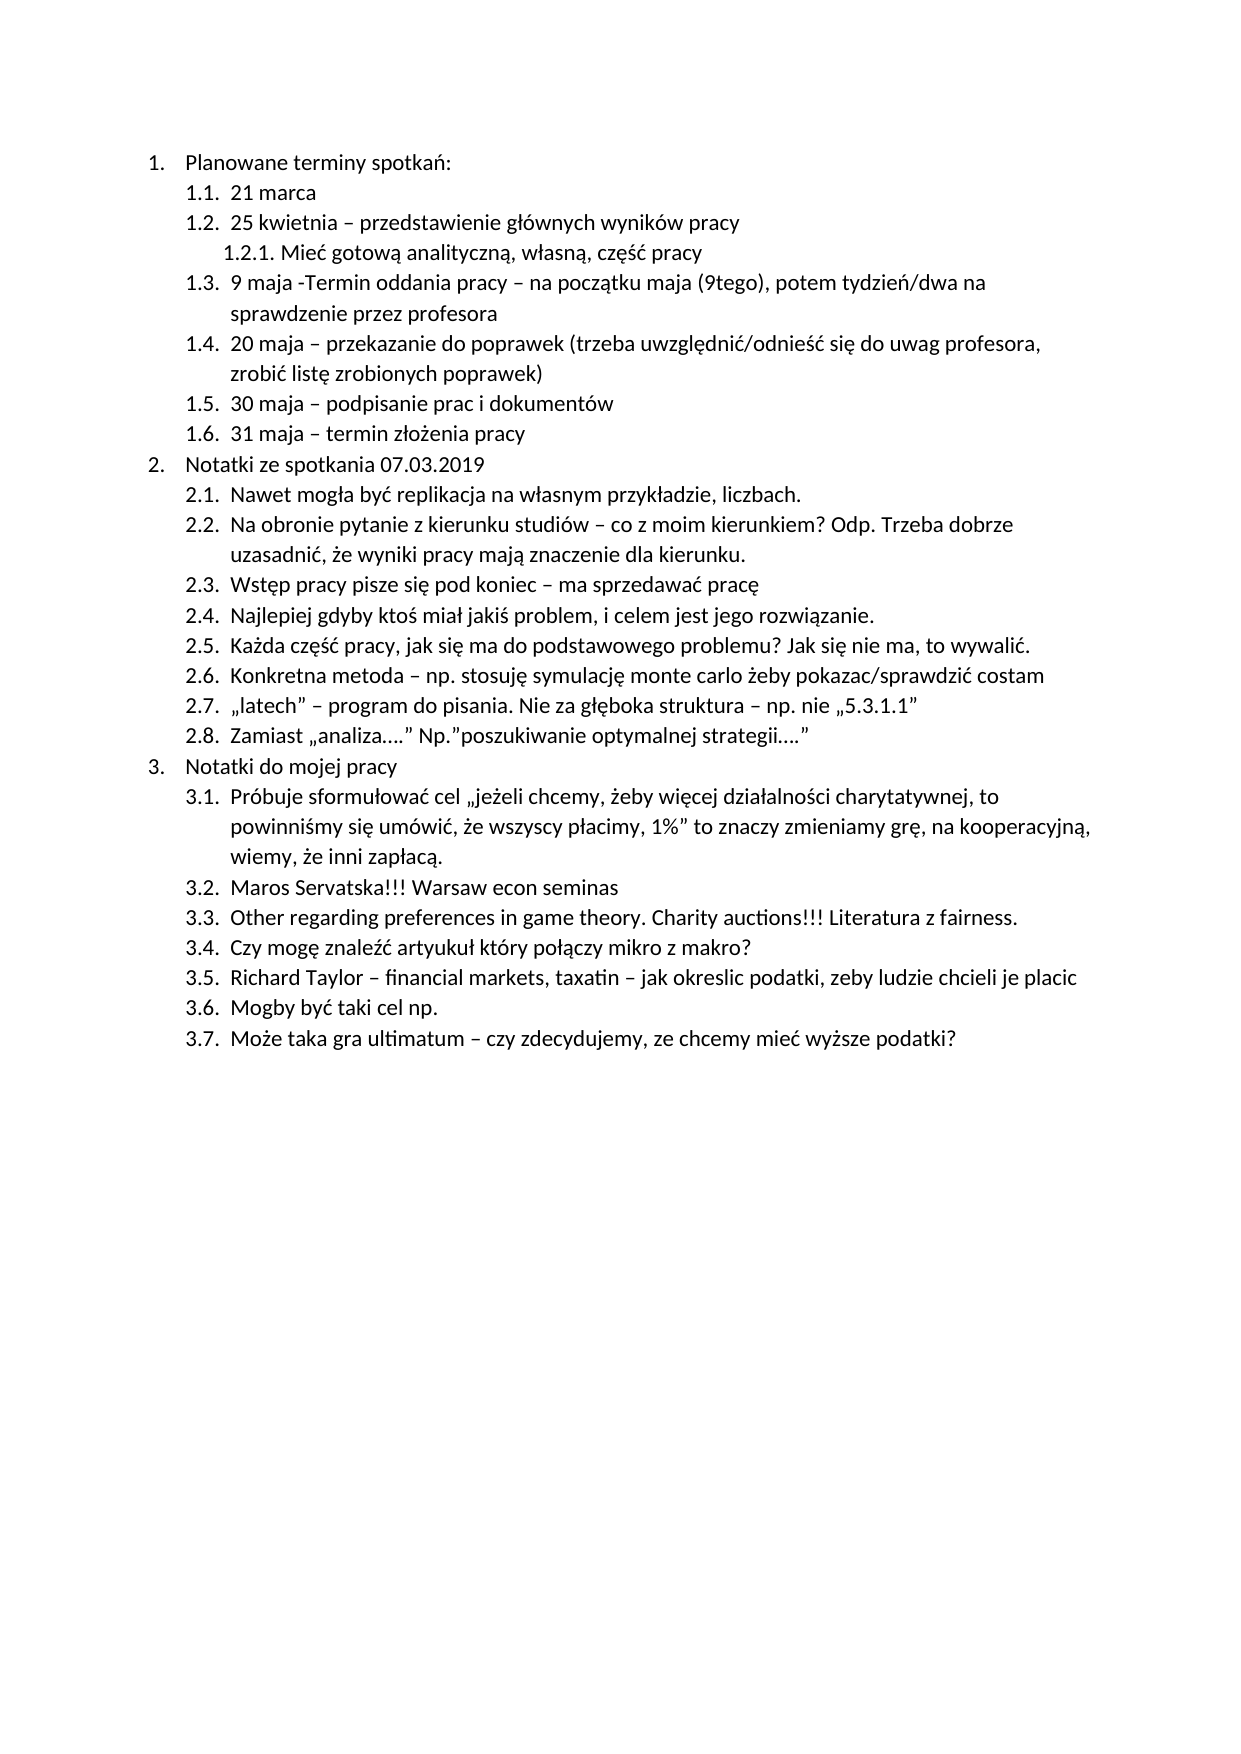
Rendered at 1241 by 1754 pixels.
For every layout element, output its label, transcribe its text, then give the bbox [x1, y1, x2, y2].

list 30 maja – podpisanie prac i dokumentów [185, 389, 1093, 417]
list Wstęp pracy pisze się pod koniec – ma sprzedawać pracę [185, 571, 1093, 598]
list Mogby być taki cel np. [185, 993, 1093, 1021]
list Próbuje sformułować cel „jeżeli chcemy, żeby więcej działalności charytatywnej, to powinniśmy się umówić, że wszyscy płacimy, 1%” to znaczy zmieniamy grę, na kooperacyjną, wiemy, że inni zapłacą. [185, 782, 1093, 870]
list Najlepiej gdyby ktoś miał jakiś problem, i celem jest jego rozwiązanie. [185, 601, 1093, 629]
list Na obronie pytanie z kierunku studiów – co z moim kierunkiem? Odp. Trzeba dobrze uzasadnić, że wyniki pracy mają znaczenie dla kierunku. [185, 510, 1093, 568]
list Nawet mogła być replikacja na własnym przykładzie, liczbach. [185, 480, 1093, 508]
list Planowane terminy spotkań: [148, 148, 1093, 176]
list 21 marca [185, 178, 1093, 206]
list 20 maja – przekazanie do poprawek (trzeba uwzględnić/odnieść się do uwag profesora, zrobić listę zrobionych poprawek) [185, 329, 1093, 387]
list Czy mogę znaleźć artyukuł który połączy mikro z makro? [185, 933, 1093, 961]
list Zamiast „analiza….” Np.”poszukiwanie optymalnej strategii….” [185, 722, 1093, 749]
list Notatki do mojej pracy [148, 752, 1093, 780]
list Każda część pracy, jak się ma do podstawowego problemu? Jak się nie ma, to wywalić. [185, 631, 1093, 659]
list Richard Taylor – financial markets, taxatin – jak okreslic podatki, zeby ludzie chcieli je placic [185, 963, 1093, 991]
list Maros Servatska!!! Warsaw econ seminas [185, 873, 1093, 901]
list Other regarding preferences in game theory. Charity auctions!!! Literatura z fairness. [185, 903, 1093, 931]
list „latech” – program do pisania. Nie za głęboka struktura – np. nie „5.3.1.1” [185, 691, 1093, 719]
list 25 kwietnia – przedstawienie głównych wyników pracy [185, 208, 1093, 236]
list Mieć gotową analityczną, własną, część pracy [223, 238, 1093, 266]
list 9 maja -Termin oddania pracy – na początku maja (9tego), potem tydzień/dwa na sprawdzenie przez profesora [185, 268, 1093, 327]
list Konkretna metoda – np. stosuję symulację monte carlo żeby pokazac/sprawdzić costam [185, 661, 1093, 689]
list 31 maja – termin złożenia pracy [185, 419, 1093, 447]
list Notatki ze spotkania 07.03.2019 [148, 450, 1093, 478]
list Może taka gra ultimatum – czy zdecydujemy, ze chcemy mieć wyższe podatki? [185, 1024, 1093, 1052]
